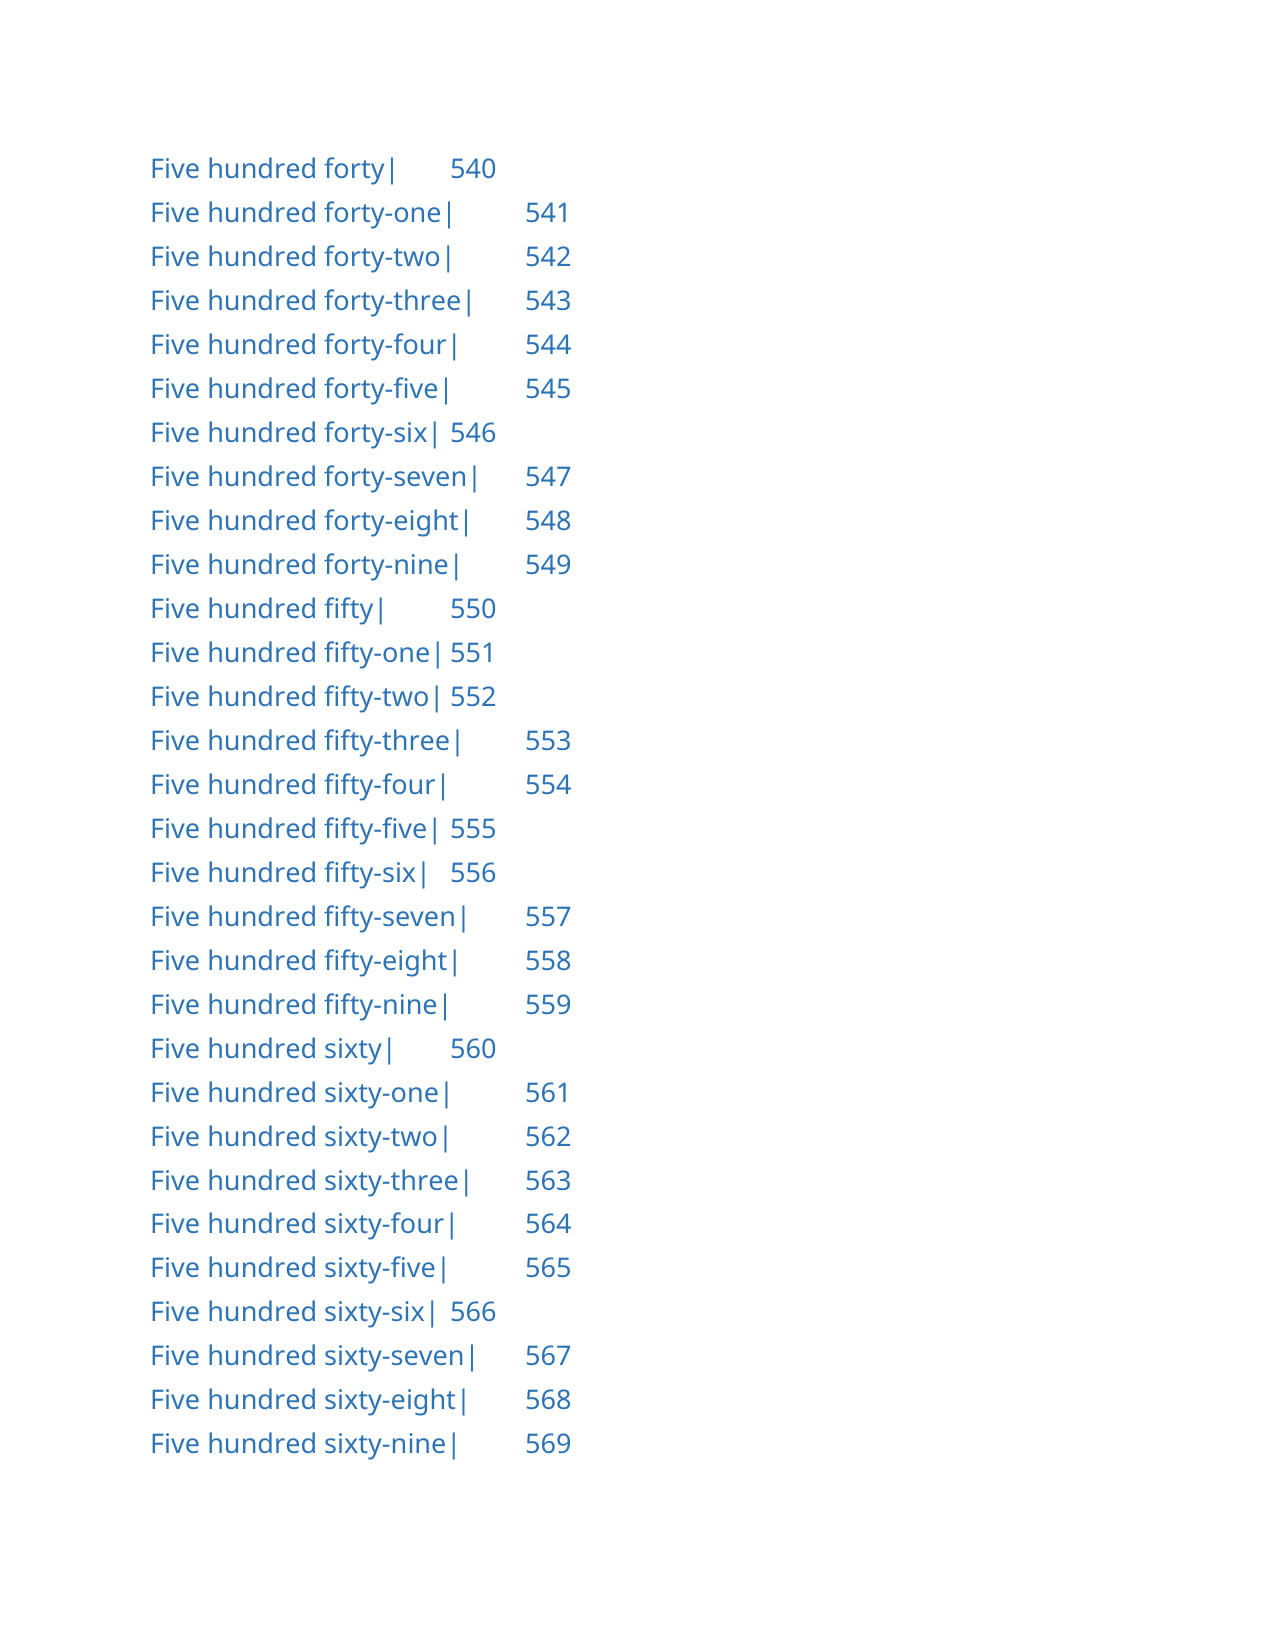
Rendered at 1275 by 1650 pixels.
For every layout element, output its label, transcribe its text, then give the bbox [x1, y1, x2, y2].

subtitle 540 [150, 150, 1125, 187]
subtitle 561 [150, 1073, 1125, 1110]
subtitle 542 [150, 238, 1125, 275]
subtitle 548 [150, 502, 1125, 538]
subtitle 568 [150, 1381, 1125, 1418]
subtitle 556 [150, 853, 1125, 890]
subtitle 544 [150, 326, 1125, 363]
subtitle 566 [150, 1293, 1125, 1330]
subtitle 543 [150, 282, 1125, 319]
subtitle 569 [150, 1425, 1125, 1462]
subtitle 555 [150, 809, 1125, 846]
subtitle 558 [150, 941, 1125, 978]
subtitle 559 [150, 985, 1125, 1022]
subtitle 560 [150, 1029, 1125, 1066]
subtitle 551 [150, 633, 1125, 670]
subtitle 564 [150, 1205, 1125, 1242]
subtitle 554 [150, 765, 1125, 802]
subtitle 557 [150, 897, 1125, 934]
subtitle 553 [150, 721, 1125, 758]
subtitle 565 [150, 1249, 1125, 1286]
subtitle 549 [150, 546, 1125, 582]
subtitle 541 [150, 194, 1125, 231]
subtitle 546 [150, 414, 1125, 451]
subtitle 563 [150, 1161, 1125, 1198]
subtitle 562 [150, 1117, 1125, 1154]
subtitle 550 [150, 589, 1125, 626]
subtitle 567 [150, 1337, 1125, 1374]
subtitle 545 [150, 370, 1125, 407]
subtitle 552 [150, 677, 1125, 714]
subtitle 547 [150, 458, 1125, 494]
